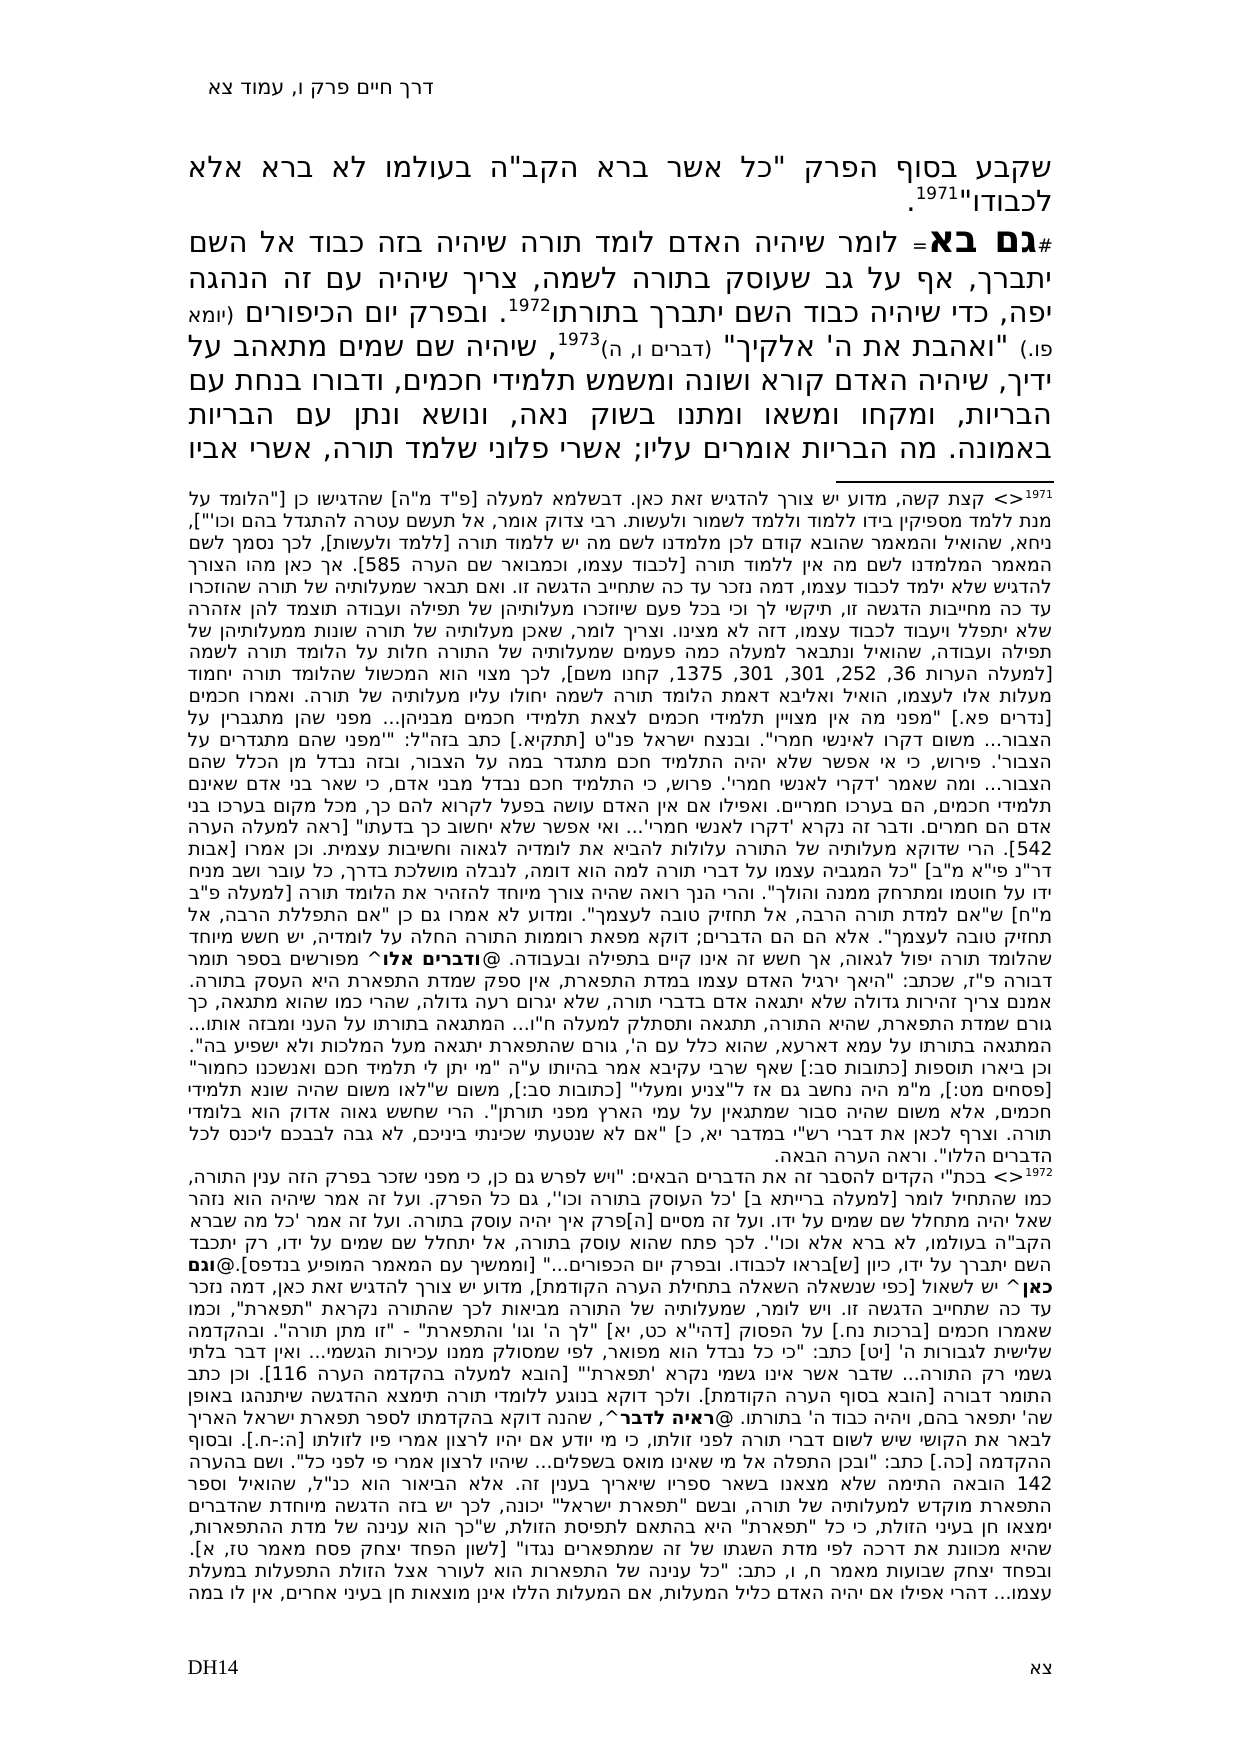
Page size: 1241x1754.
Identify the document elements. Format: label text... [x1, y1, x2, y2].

text #גם בא= לומר שיהיה האדם לומד תורה שיהיה בזה כבוד אל השם יתברך, אף על גב שעוסק בתורה לשמה, צריך שיהיה עם זה הנהגה יפה, כדי שיהיה כבוד השם יתברך בתורתו. ובפרק יום הכיפורים (יומא פו.) "ואהבת את ה' אלקיך" (דברים ו, ה), שיהיה שם שמים מתאהב על ידיך, שיהיה האדם קורא ושונה ומשמש תלמידי חכמים, ודבורו בנחת עם הבריות, ומקחו ומשאו ומתנו בשוק נאה, ונושא ונתן עם הבריות באמונה. מה הבריות אומרים עליו; אשרי פלוני שלמד תורה, אשרי אביו שלמדו תורה, אשרי רבו שלמדו תורה, אוי להם לבני אדם שלא למדו תורה. ראיתם פלוני שלמד תורה כמה יפין דרכיו, כמה מתוקנים מעשיו, עליו הכתוב אומר (ישעיה מט, ג) "ויאמר לי עבדי אתה [ישראל] אשר בך אתפאר", עד כאן. והנה דבר זה בפני עצמו, מי שהוא תלמיד חכם, שיהיה תורתו שיתפאר בו השם יתברך, כאשר מעשיו והנהגתו מפוארת, וזהו הכבוד שיש אל השם יתברך מן התורה. כך יש לפרש, והוא נכון. [187, 218, 1053, 465]
text #כל מה= שברא הקב"ה בעולמו וכו'. כל הפרק הזה מדבר מן התורה, ולפי זה לא היה ראוי* לסמוך מאמר זה בכאן. ואפשר לומר, כי מפני שכל הפרק איירי בלמוד תורה, ולמוד תורה צריך לשמור ולקיים מצות בוראו, וזהו כבוד שמים, ולא שיהיה מכוין לכבוד עצמו. שכל אשר ברא השם יתברך, ברא לכבודו, לכך אמר "כל מה שברא הקב"ה בעולמו וכו'". ואף על גב כי כבר בתחלת הפרק (משנה ב) אמר "הלומד תורה לשמה וכו'", לא אשמועינן רק הלומד תורה לשמה זוכה לדברים הרבה, ומשמע שאם* אינה לשמה אינו זוכה לדברים הרבה, ולא לאשמועינן* כי זה עיקר רצון השם יתברך שילמד לשמה, ועל זה אמר "כל מה שברא הקב"ה בעולמו לכבודו בראו", ואם כן מי שאינו לומד תורה לשמה מוטב שלא נברא, שהרי כל מה שברא הקב"ה לא ברא אלא לכבודו, וזה עוסק בתורה לכבודו, לכך מוטב לו שלא נברא כלל. וכך אמרו (ברכות יז.) העוסק בתורה שלא לשמה מוטב לו שלא נברא, כמו שבארנו למעלה באריכות ענין זה. וזה שקבע בסוף הפרק "כל אשר ברא הקב"ה בעולמו לא ברא אלא לכבודו". [187, 150, 1053, 218]
